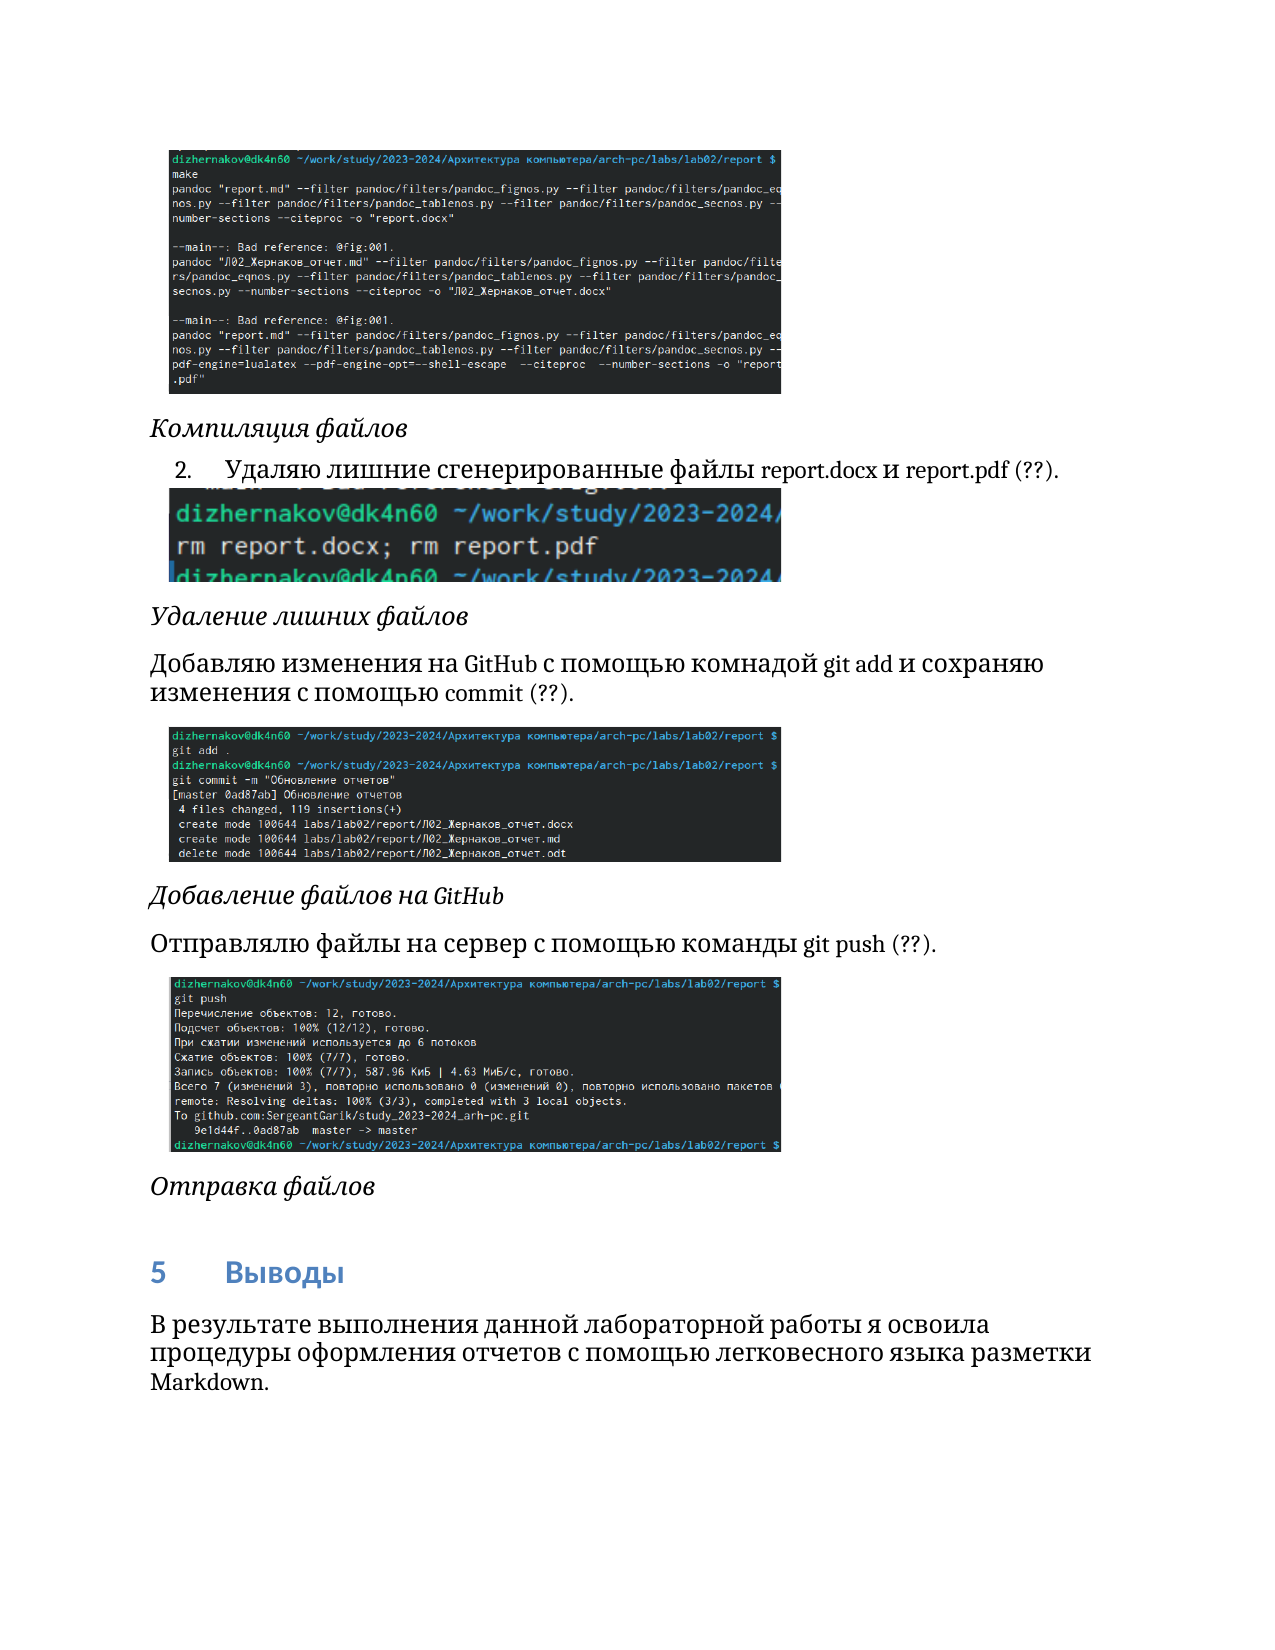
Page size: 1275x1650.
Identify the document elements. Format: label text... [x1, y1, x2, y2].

text Добавление файлов на GitHub [150, 882, 1125, 911]
text Компиляция файлов [150, 414, 1125, 443]
subtitle 5 Выводы [150, 1251, 1125, 1292]
list Удаляю лишние сгенерированные файлы report.docx и report.pdf (??). [175, 456, 1125, 484]
text В результате выполнения данной лабораторной работы я освоила процедуры оформления отчетов с помощью легковесного языка разметки Markdown. [150, 1311, 1125, 1397]
text Удаление лишних файлов [150, 603, 1125, 632]
text Добавляю изменения на GitHub с помощью комнадой git add и сохраняю изменения с помощью commit (??). [150, 650, 1125, 708]
picture [168, 977, 782, 1152]
picture [168, 488, 782, 582]
picture [168, 726, 782, 862]
text Отправка файлов [150, 1172, 1125, 1201]
text Отправлялю файлы на сервер с помощью команды git push (??). [150, 930, 1125, 958]
picture [168, 150, 782, 394]
